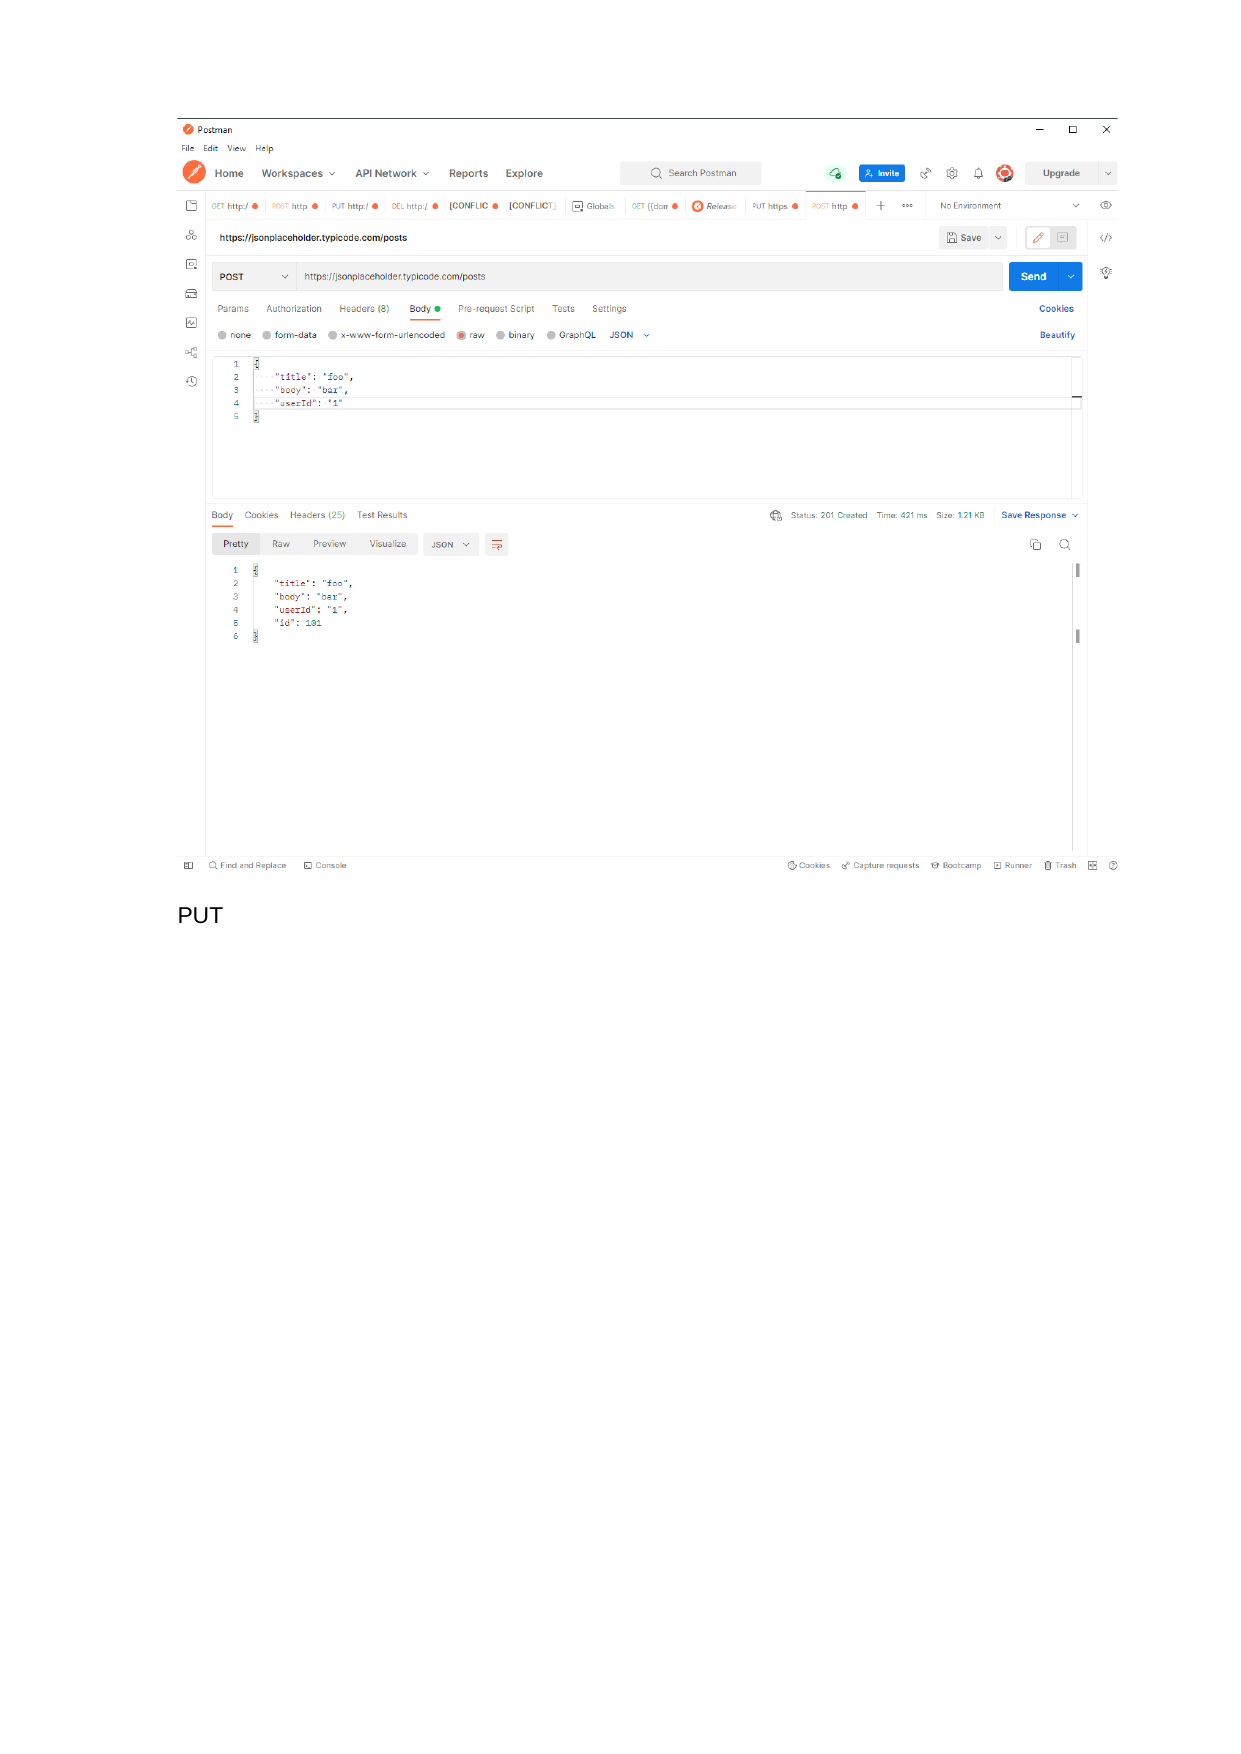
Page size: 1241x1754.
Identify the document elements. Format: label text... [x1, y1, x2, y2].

picture [177, 118, 1118, 873]
text PUT [177, 902, 1152, 928]
